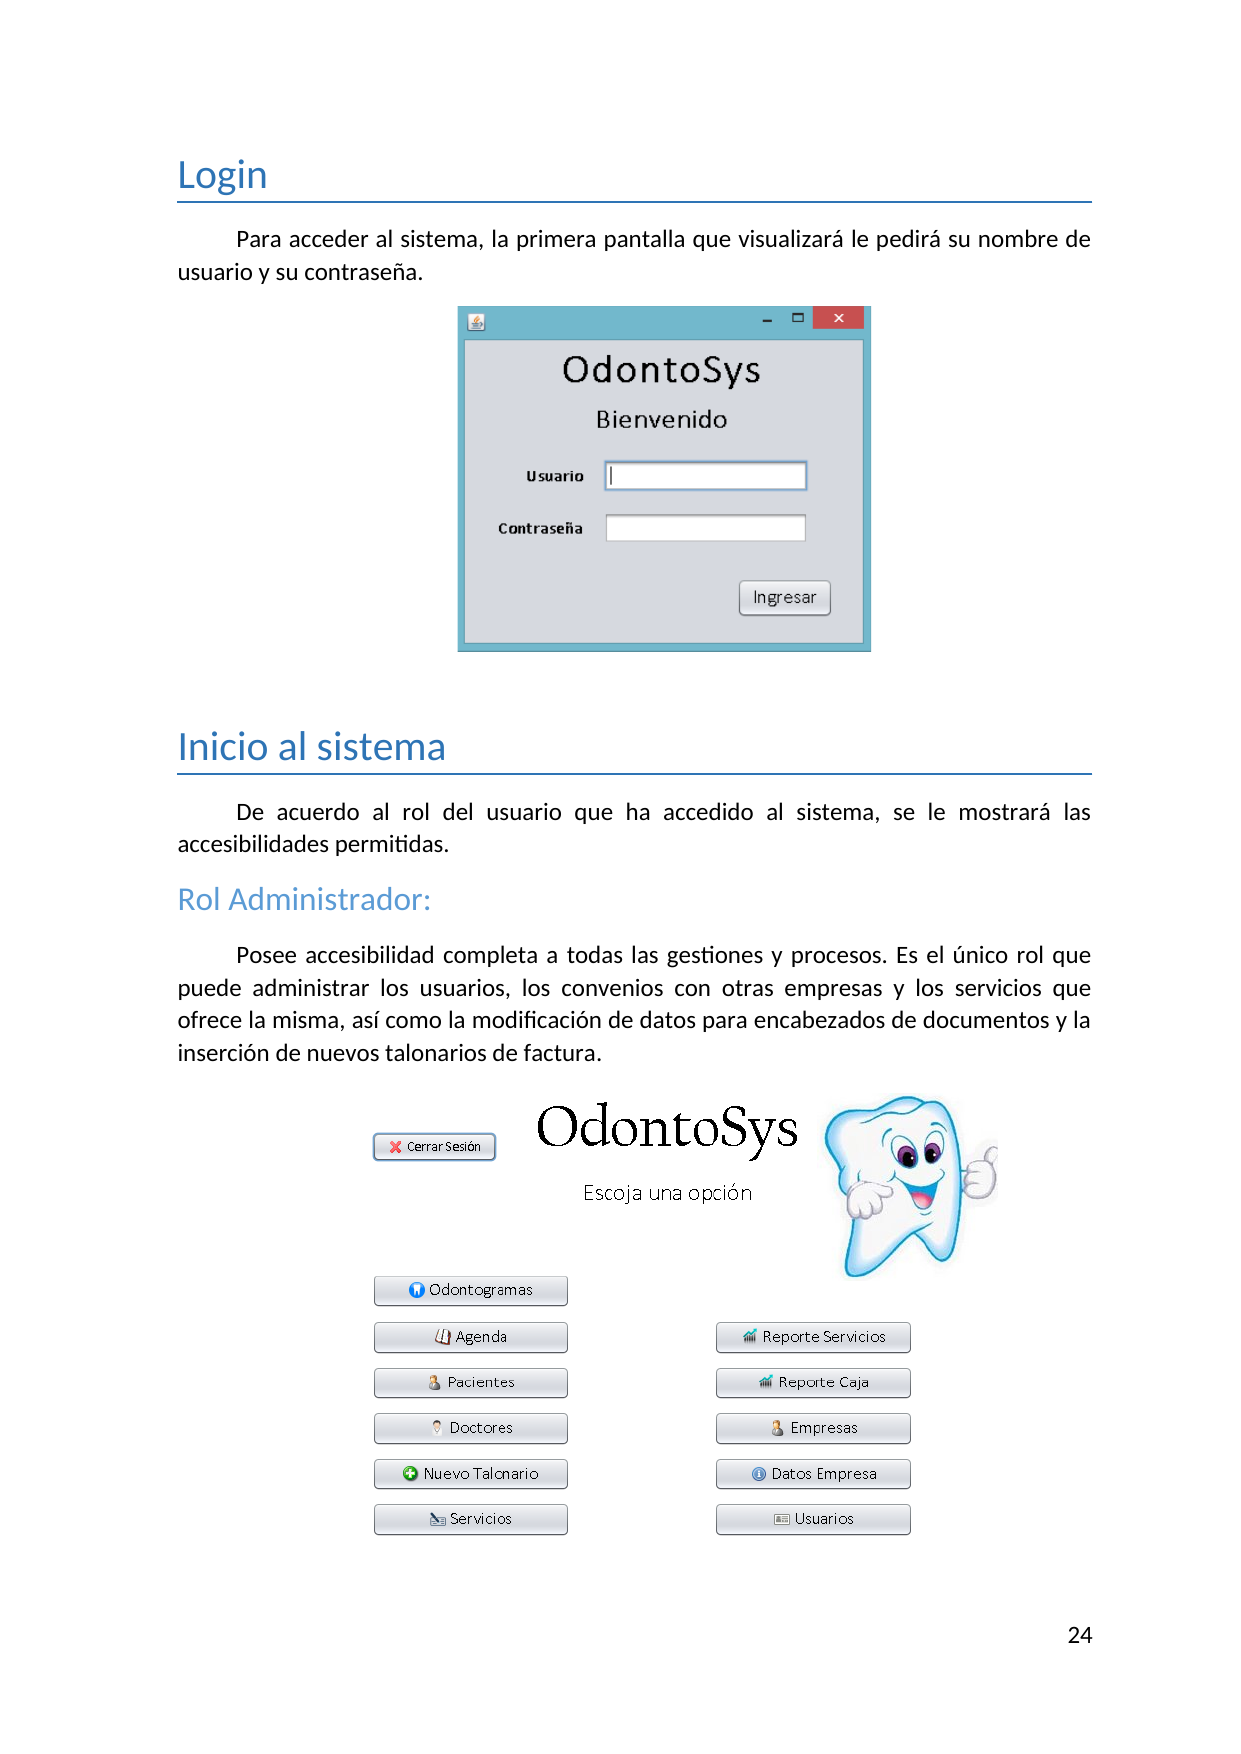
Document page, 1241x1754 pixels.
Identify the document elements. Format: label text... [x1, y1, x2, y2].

subtitle Login [177, 148, 1092, 201]
subtitle Rol Administrador: [177, 878, 1092, 919]
subtitle Inicio al sistema [177, 720, 1092, 773]
text De acuerdo al rol del usuario que ha accedido al sistema, se le mostrará las accesibilidades permitidas. [177, 796, 1092, 859]
picture [457, 306, 872, 652]
text Para acceder al sistema, la primera pantalla que visualizará le pedirá su nombre de usuario y su contraseña. [177, 223, 1092, 287]
picture [310, 1087, 1018, 1572]
text Posee accesibilidad completa a todas las gestiones y procesos. Es el único rol que puede administrar los usuarios, los convenios con otras empresas y los servicios que ofrece la misma, así como la modificación de datos para encabezados de documentos y la inserción de nuevos talonarios de factura. [177, 939, 1092, 1068]
